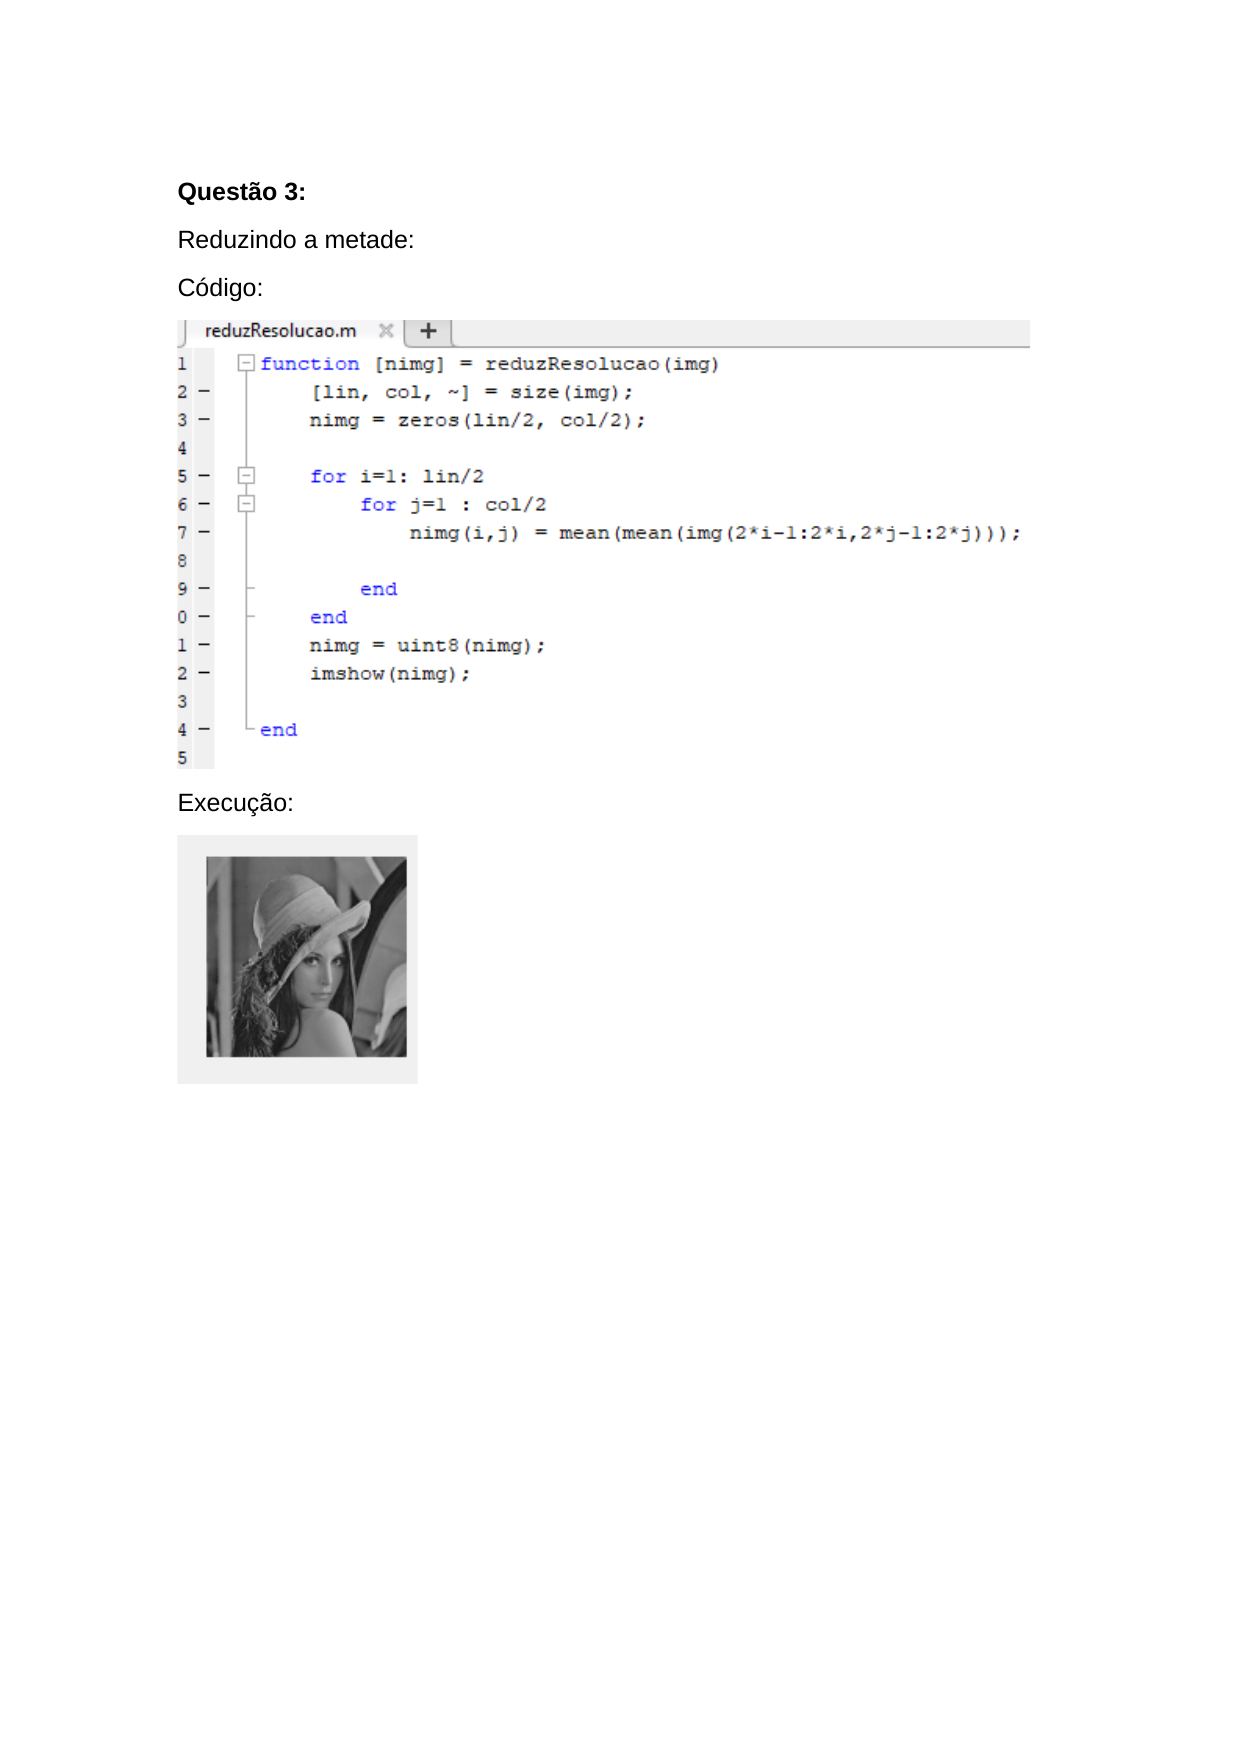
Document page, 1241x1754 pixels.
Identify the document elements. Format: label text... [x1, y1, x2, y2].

picture [177, 320, 1031, 769]
text Código: [177, 273, 1122, 301]
text Execução: [177, 788, 1122, 816]
text Reduzindo a metade: [177, 225, 1122, 254]
text Questão 3: [177, 177, 1122, 206]
picture [177, 835, 418, 1084]
